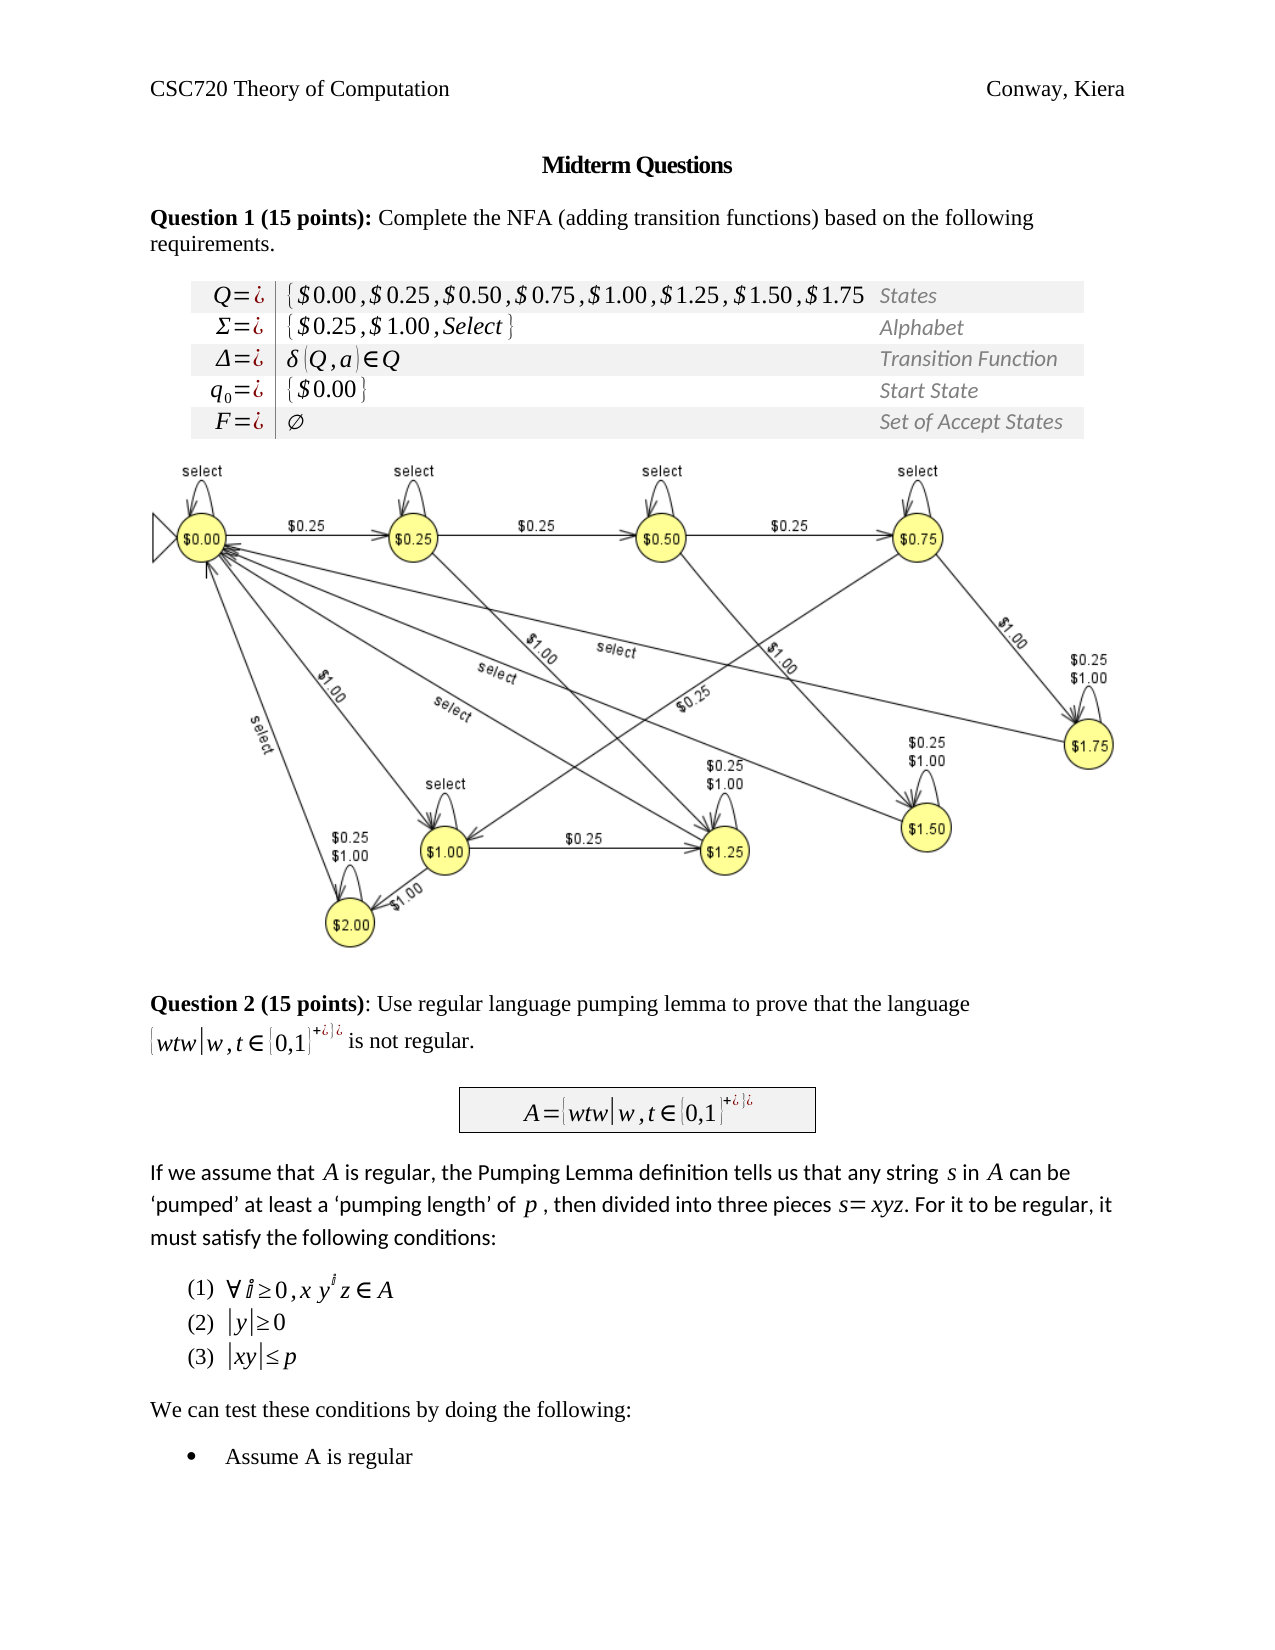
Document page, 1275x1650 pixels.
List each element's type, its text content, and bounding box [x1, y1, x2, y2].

table_cell Alphabet [863, 313, 1084, 344]
table_cell [191, 313, 275, 344]
subtitle Question 2 (15 points): Use regular language pumping lemma to prove that the language is not regular. [150, 990, 1125, 1058]
text We can test these conditions by doing the following: [150, 1396, 1125, 1422]
subtitle Question 1 (15 points): Complete the NFA (adding transition functions) based on the following requirements. [150, 204, 1125, 256]
table_cell Start State [863, 376, 1084, 407]
text If we assume that is regular, the Pumping Lemma definition tells us that any string in can be ‘pumped’ at least a ‘pumping length’ of , then divided into three pieces . For it to be regular, it must satisfy the following conditions: [150, 1158, 1125, 1251]
table_cell [276, 344, 863, 376]
table_header [276, 281, 863, 313]
table_cell [276, 376, 863, 407]
table_cell Set of Accept States [863, 407, 1084, 439]
table_cell [191, 407, 275, 439]
picture [150, 463, 1125, 950]
table_cell [191, 376, 275, 407]
table_header [460, 1088, 815, 1132]
table_cell [276, 407, 863, 439]
table_cell [276, 313, 863, 344]
table_cell Transition Function [863, 344, 1084, 376]
table_header [191, 281, 275, 313]
title Midterm Questions [150, 150, 1125, 179]
list Assume A is regular [187, 1443, 1125, 1469]
table_cell [191, 344, 275, 376]
table_header States [863, 281, 1084, 313]
